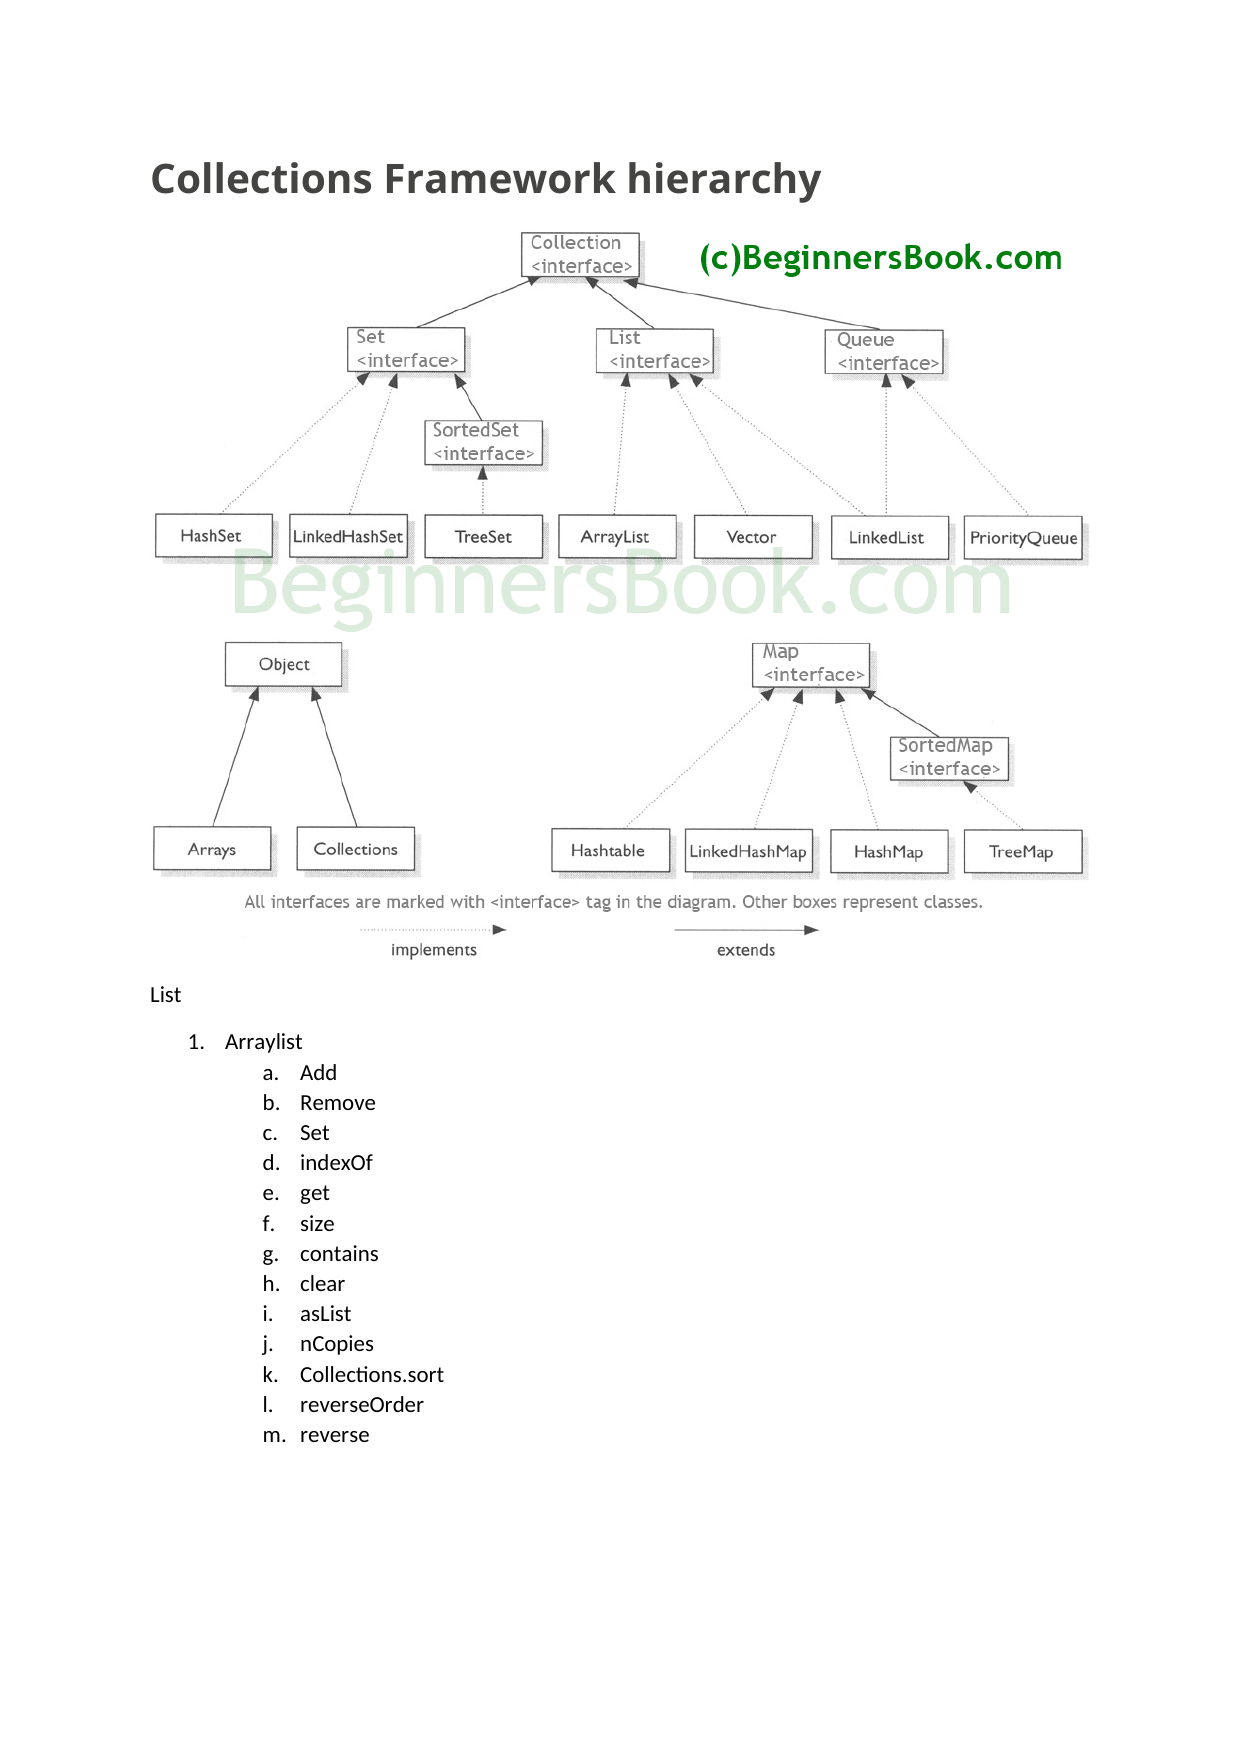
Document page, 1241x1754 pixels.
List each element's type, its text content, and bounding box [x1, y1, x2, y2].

list get [262, 1178, 1090, 1207]
list Set [262, 1118, 1090, 1146]
list size [262, 1209, 1090, 1237]
list reverseOrder [262, 1390, 1090, 1418]
list clear [262, 1269, 1090, 1297]
list reverse [262, 1420, 1090, 1448]
picture [150, 230, 1091, 962]
list Add [262, 1058, 1090, 1086]
list contains [262, 1239, 1090, 1267]
text List [150, 981, 1090, 1009]
list Remove [262, 1088, 1090, 1116]
list nCopies [262, 1329, 1090, 1358]
list asList [262, 1299, 1090, 1327]
text Collections Framework hierarchy [150, 150, 1090, 205]
list Collections.sort [262, 1360, 1090, 1388]
list indexOf [262, 1148, 1090, 1176]
list Arraylist [187, 1027, 1090, 1056]
